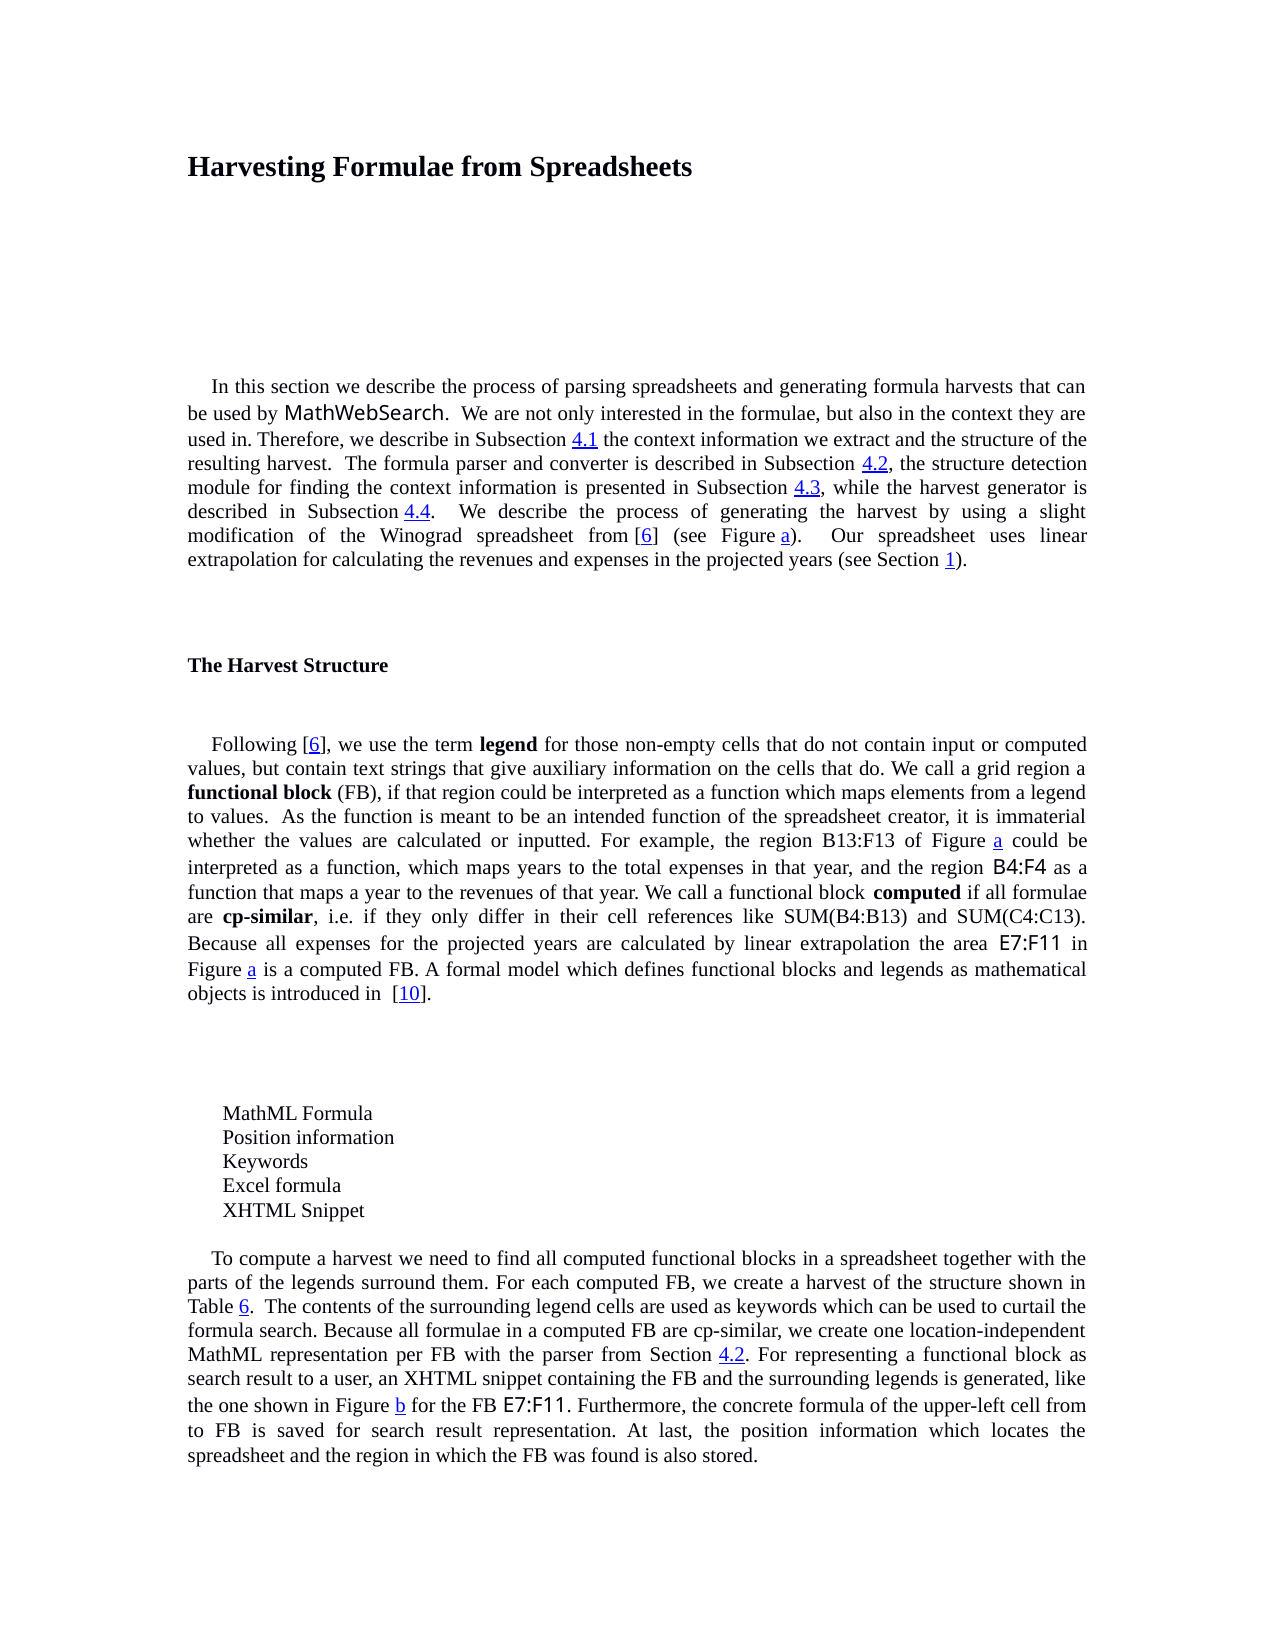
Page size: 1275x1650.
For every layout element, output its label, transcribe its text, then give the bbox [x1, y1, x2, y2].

table_cell Keywords [188, 1149, 1087, 1173]
table_cell Excel formula [188, 1174, 1087, 1197]
table_cell XHTML Snippet [188, 1198, 1087, 1222]
text To compute a harvest we need to find all computed functional blocks in a spreadsheet together with the parts of the legends surround them. For each computed FB, we create a harvest of the structure shown in Table 6. The contents of the surrounding legend cells are used as keywords which can be used to curtail the formula search. Because all formulae in a computed FB are cp-similar, we create one location-independent MathML representation per FB with the parser from Section 4.2. For representing a functional block as search result to a user, an XHTML snippet containing the FB and the surrounding legends is generated, like the one shown in Figure b for the FB E7:F11. Furthermore, the concrete formula of the upper-left cell from to FB is saved for search result representation. At last, the position information which locates the spreadsheet and the region in which the FB was found is also stored. [187, 1246, 1087, 1467]
text Following [6], we use the term legend for those non-empty cells that do not contain input or computed values, but contain text strings that give auxiliary information on the cells that do. We call a grid region a functional block (FB), if that region could be interpreted as a function which maps elements from a legend to values. As the function is meant to be an intended function of the spreadsheet creator, it is immaterial whether the values are calculated or inputted. For example, the region B13:F13 of Figure a could be interpreted as a function, which maps years to the total expenses in that year, and the region B4:F4 as a function that maps a year to the revenues of that year. We call a functional block computed if all formulae are cp-similar, i.e. if they only differ in their cell references like SUM(B4:B13) and SUM(C4:C13). Because all expenses for the projected years are calculated by linear extrapolation the area E7:F11 in Figure a is a computed FB. A formal model which defines functional blocks and legends as mathematical objects is introduced in [10]. [187, 732, 1087, 1005]
subtitle Harvesting Formulae from Spreadsheets [187, 150, 1087, 183]
text In this section we describe the process of parsing spreadsheets and generating formula harvests that can be used by MathWebSearch. We are not only interested in the formulae, but also in the context they are used in. Therefore, we describe in Subsection 4.1 the context information we extract and the structure of the resulting harvest. The formula parser and converter is described in Subsection 4.2, the structure detection module for finding the context information is presented in Subsection 4.3, while the harvest generator is described in Subsection 4.4. We describe the process of generating the harvest by using a slight modification of the Winograd spreadsheet from [6] (see Figure a). Our spreadsheet uses linear extrapolation for calculating the revenues and expenses in the projected years (see Section 1). [187, 374, 1087, 571]
subtitle The Harvest Structure [187, 649, 1087, 678]
table_cell Position information [188, 1125, 1087, 1149]
table_header MathML Formula [188, 1101, 1087, 1125]
